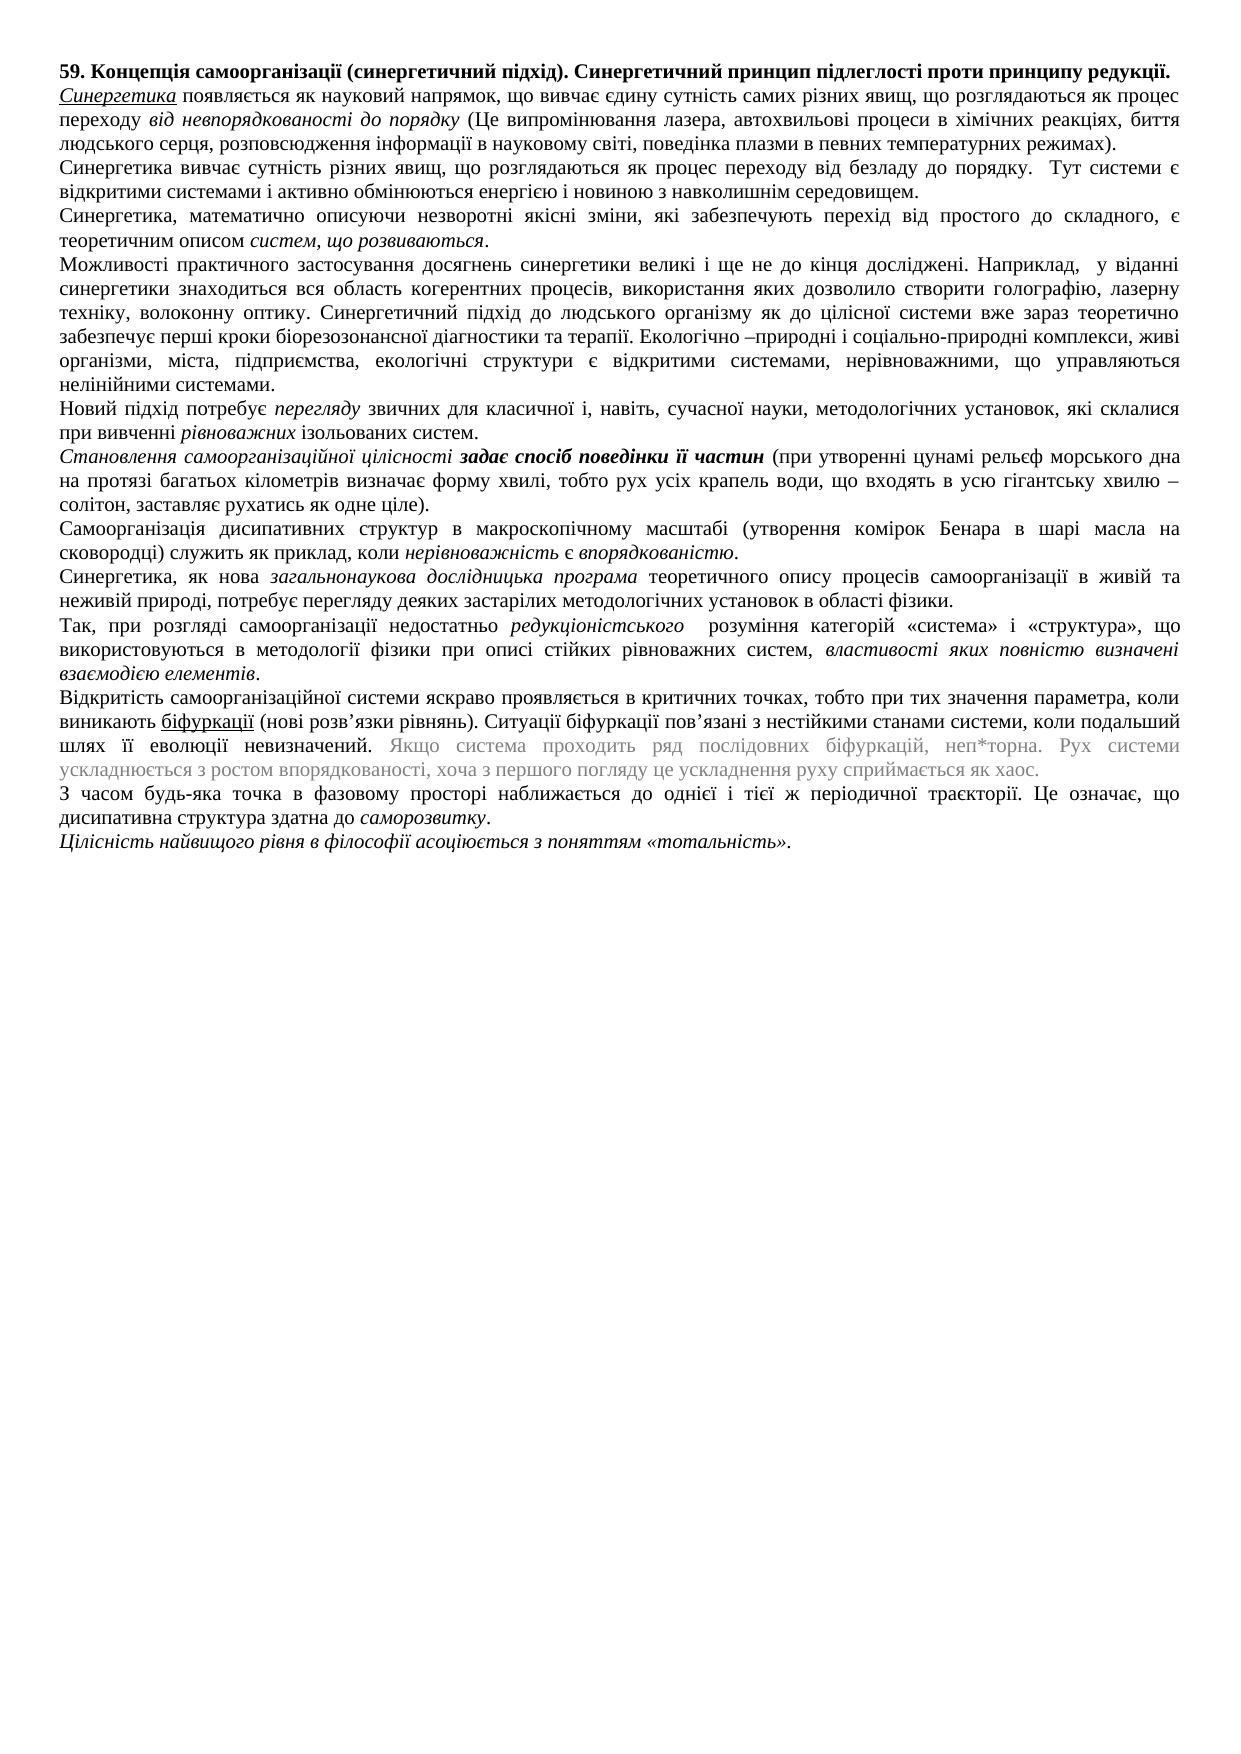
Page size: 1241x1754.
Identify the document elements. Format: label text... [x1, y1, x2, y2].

text Так, при розгляді самоорганізації недостатньо редукціоністського розуміння категорій «система» і «структура», що використовуються в методології фізики при описі стійких рівноважних систем, властивості яких повністю визначені взаємодією елементів. [59, 612, 1181, 685]
text Становлення самоорганізаційної цілісності задає спосіб поведінки її частин (при утворенні цунамі рельєф морського дна на протязі багатьох кілометрів визначає форму хвилі, тобто рух усіх крапель води, що входять в усю гігантську хвилю – солітон, заставляє рухатись як одне ціле). [59, 444, 1181, 516]
text Синергетика вивчає сутність різних явищ, що розглядаються як процес переходу від безладу до порядку. Тут системи є відкритими системами і активно обмінюються енергією і новиною з навколишнім середовищем. [59, 155, 1181, 203]
text Самоорганізація дисипативних структур в макроскопічному масштабі (утворення комірок Бенара в шарі масла на сковородці) служить як приклад, коли нерівноважність є впорядкованістю. [59, 516, 1181, 564]
text Можливості практичного застосування досягнень синергетики великі і ще не до кінця досліджені. Наприклад, у віданні синергетики знаходиться вся область когерентних процесів, використання яких дозволило створити голографію, лазерну техніку, волоконну оптику. Синергетичний підхід до людського організму як до цілісної системи вже зараз теоретично забезпечує перші кроки біорезозонансної діагностики та терапії. Екологічно –природні і соціально-природні комплекси, живі організми, міста, підприємства, екологічні структури є відкритими системами, нерівноважними, що управляються нелінійними системами. [59, 252, 1181, 396]
text Відкритість самоорганізаційної системи яскраво проявляється в критичних точках, тобто при тих значення параметра, коли виникають біфуркації (нові розв’язки рівнянь). Ситуації біфуркації пов’язані з нестійкими станами системи, коли подальший шлях її еволюції невизначений. Якщо система проходить ряд послідовних біфуркацій, неп*торна. Рух системи ускладнюється з ростом впорядкованості, хоча з першого погляду це ускладнення руху сприймається як хаос. [59, 685, 1181, 781]
text 59. Концепція самоорганізації (синергетичний підхід). Синергетичний принцип підлеглості проти принципу редукції. [59, 59, 1181, 83]
text Новий підхід потребує перегляду звичних для класичної і, навіть, сучасної науки, методологічних установок, які склалися при вивченні рівноважних ізольованих систем. [59, 396, 1181, 444]
text Цілісність найвищого рівня в філософії асоціюється з поняттям «тотальність». [59, 829, 1181, 853]
text Синергетика, математично описуючи незворотні якісні зміни, які забезпечують перехід від простого до складного, є теоретичним описом систем, що розвиваються. [59, 203, 1181, 252]
text Синергетика появляється як науковий напрямок, що вивчає єдину сутність самих різних явищ, що розглядаються як процес переходу від невпорядкованості до порядку (Це випромінювання лазера, автохвильові процеси в хімічних реакціях, биття людського серця, розповсюдження інформації в науковому світі, поведінка плазми в певних температурних режимах). [59, 83, 1181, 155]
text Синергетика, як нова загальнонаукова дослідницька програма теоретичного опису процесів самоорганізації в живій та неживій природі, потребує перегляду деяких застарілих методологічних установок в області фізики. [59, 564, 1181, 612]
text З часом будь-яка точка в фазовому просторі наближається до однієї і тієї ж періодичної траєкторії. Це означає, що дисипативна структура здатна до саморозвитку. [59, 781, 1181, 829]
